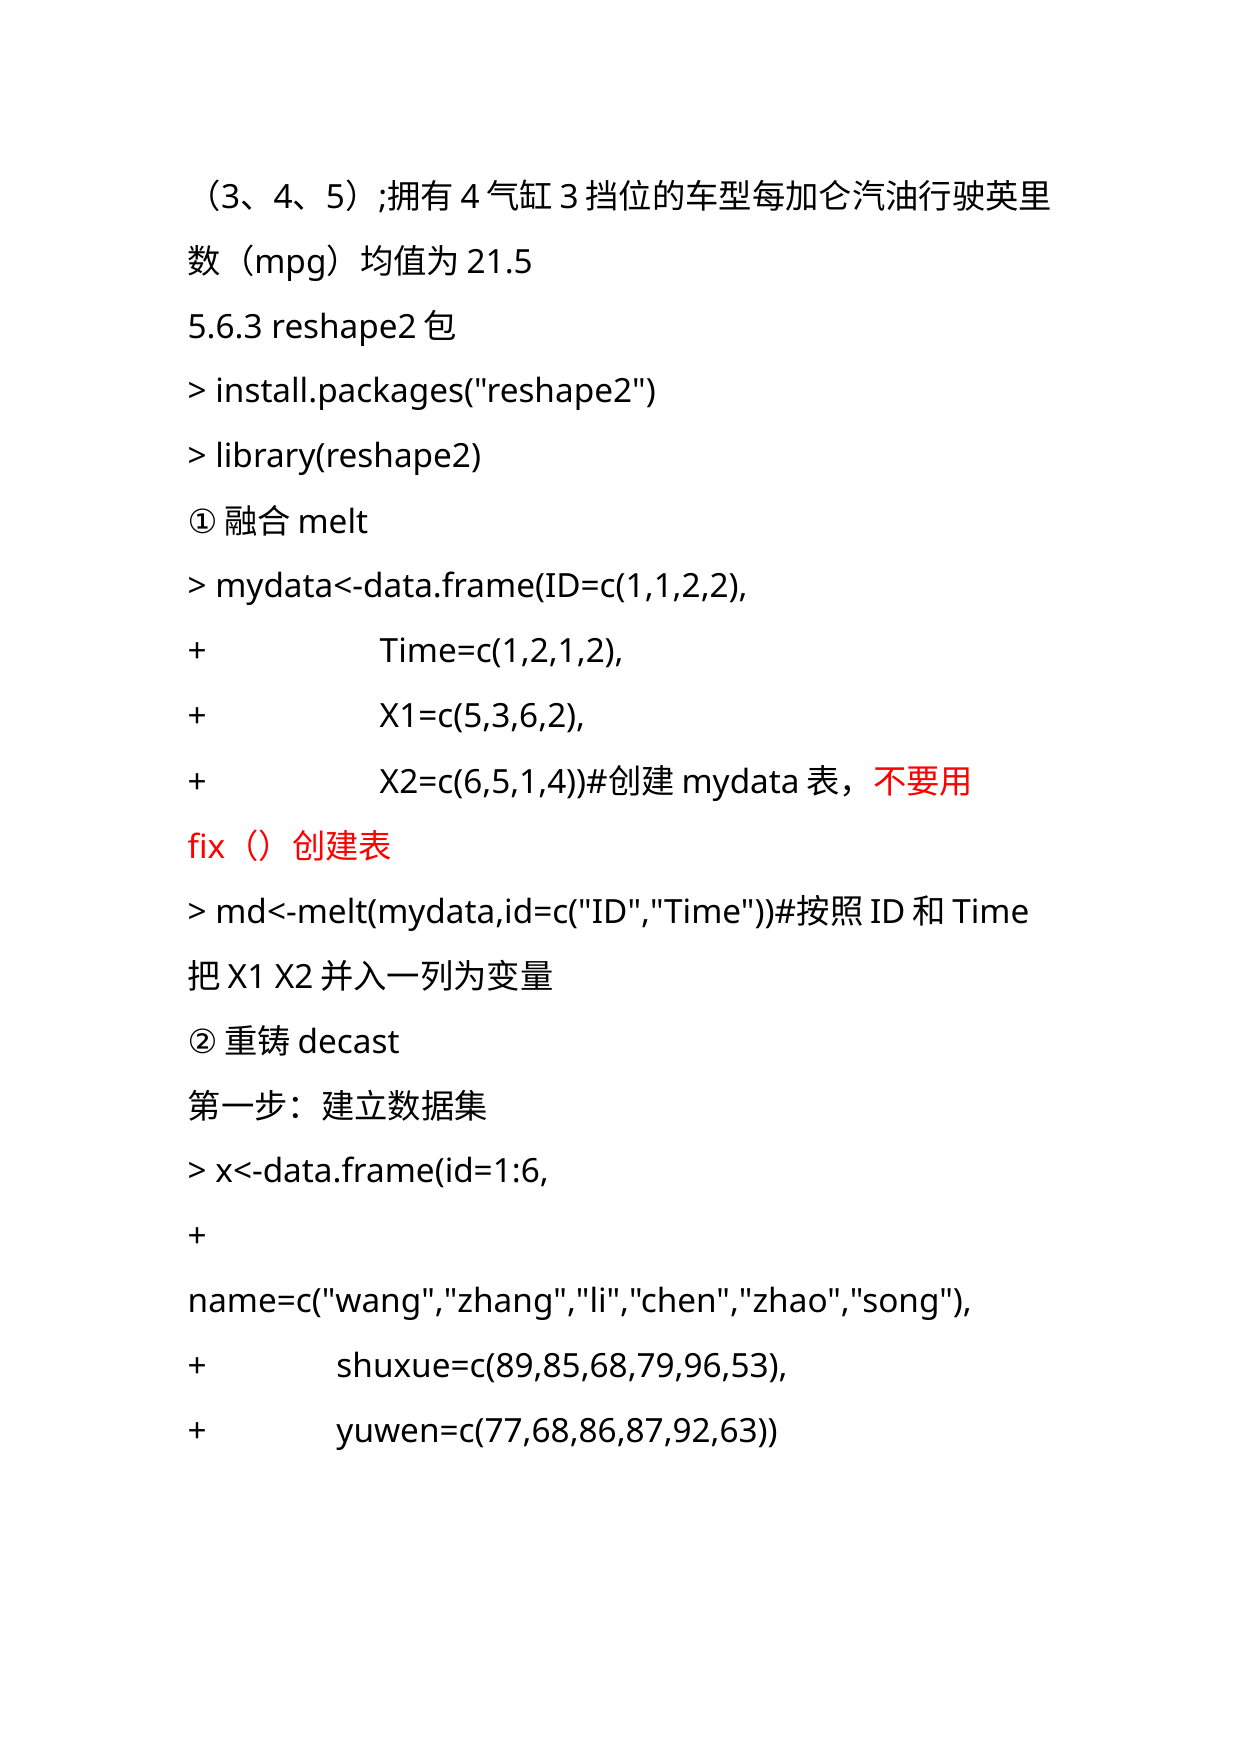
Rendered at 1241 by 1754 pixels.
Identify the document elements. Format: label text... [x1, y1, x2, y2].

text + X2=c(6,5,1,4))#创建mydata表，不要用fix（）创建表 [187, 747, 1053, 877]
text > x<-data.frame(id=1:6, [187, 1137, 1053, 1202]
text + shuxue=c(89,85,68,79,96,53), [187, 1332, 1053, 1397]
text + name=c("wang","zhang","li","chen","zhao","song"), [187, 1202, 1053, 1332]
text ②重铸decast [187, 1007, 1053, 1072]
text ①融合melt [187, 487, 1053, 552]
text + Time=c(1,2,1,2), [187, 617, 1053, 682]
text + yuwen=c(77,68,86,87,92,63)) [187, 1397, 1053, 1462]
text 第一步：建立数据集 [187, 1072, 1053, 1137]
text > md<-melt(mydata,id=c("ID","Time"))#按照ID和Time把X1 X2并入一列为变量 [187, 877, 1053, 1007]
text + X1=c(5,3,6,2), [187, 682, 1053, 747]
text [187, 162, 1053, 292]
text > mydata<-data.frame(ID=c(1,1,2,2), [187, 552, 1053, 617]
text > install.packages("reshape2") [187, 357, 1053, 422]
text 5.6.3 reshape2包 [187, 292, 1053, 357]
text > library(reshape2) [187, 422, 1053, 487]
